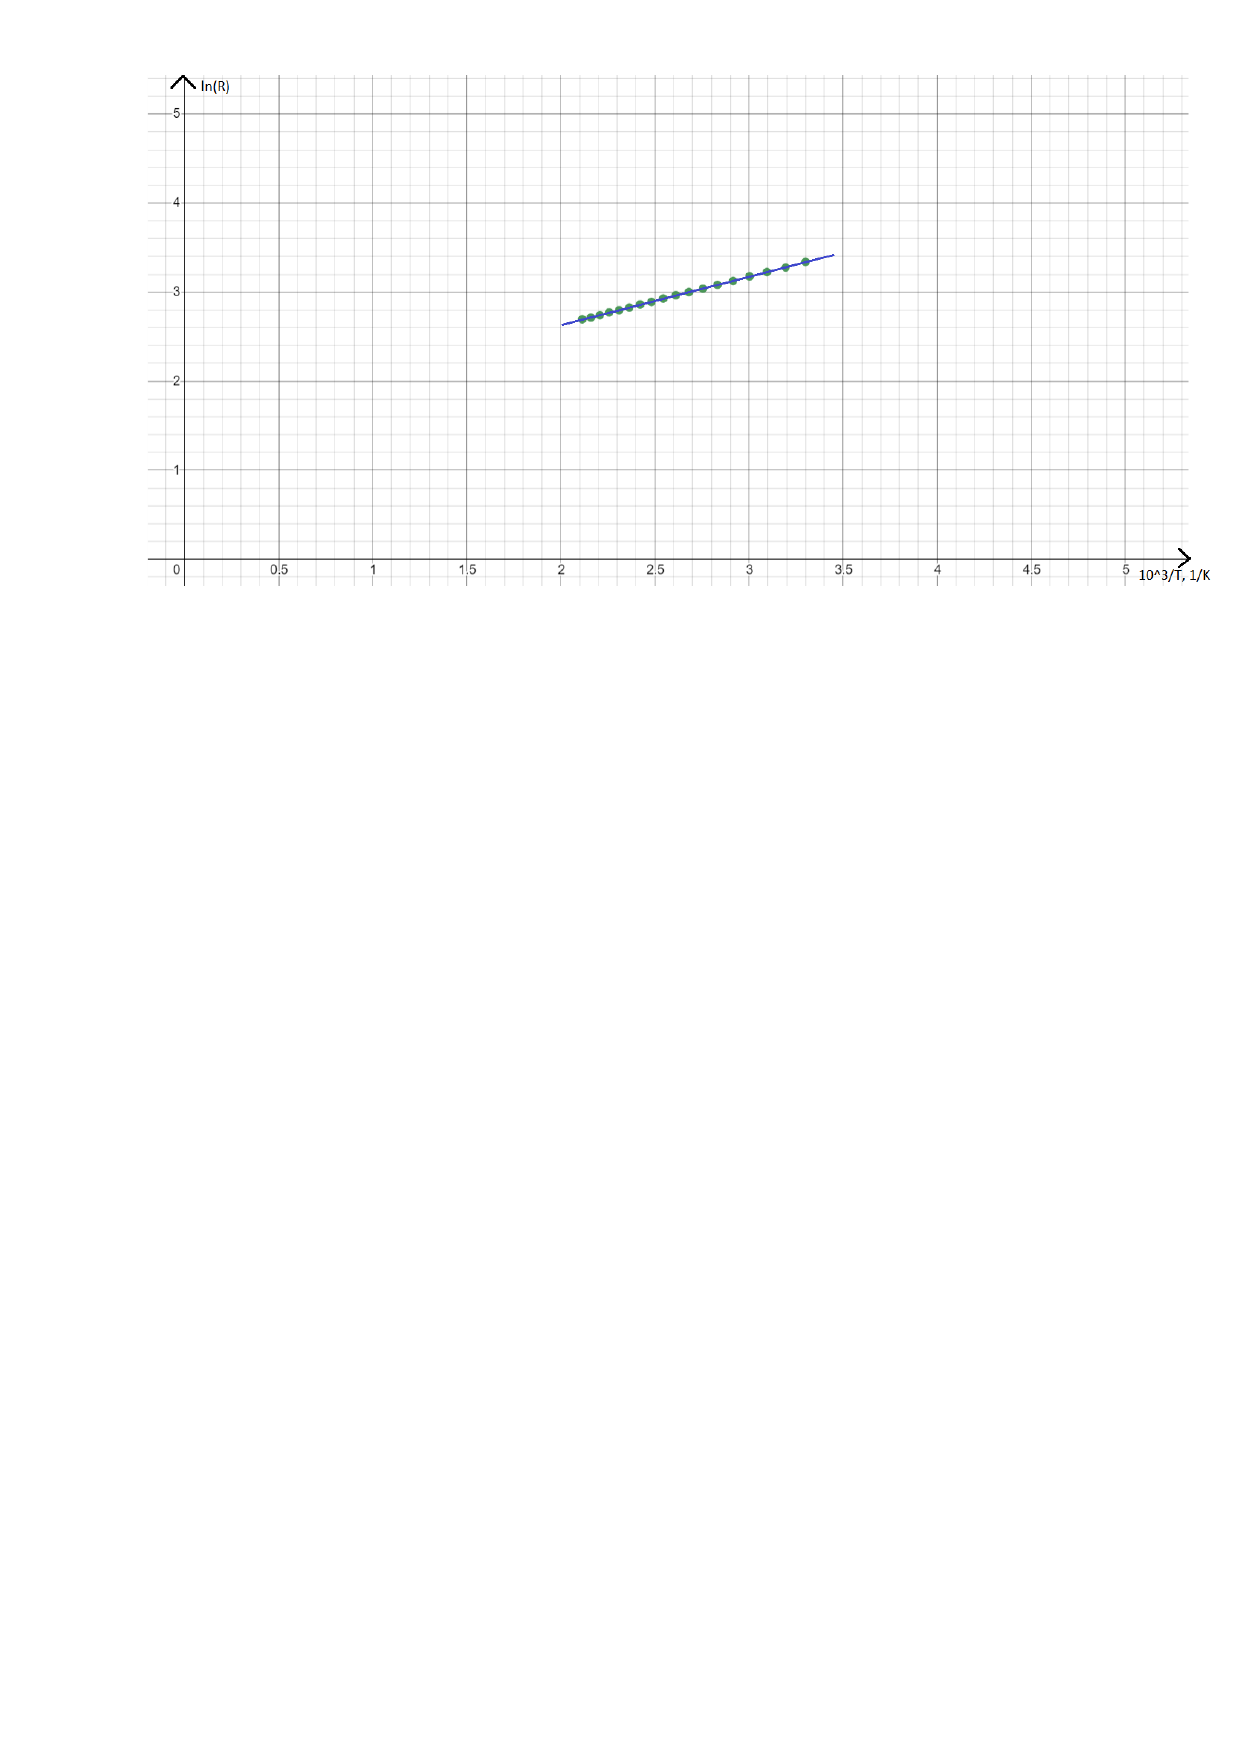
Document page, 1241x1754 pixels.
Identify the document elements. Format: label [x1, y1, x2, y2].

picture [147, 75, 1217, 586]
